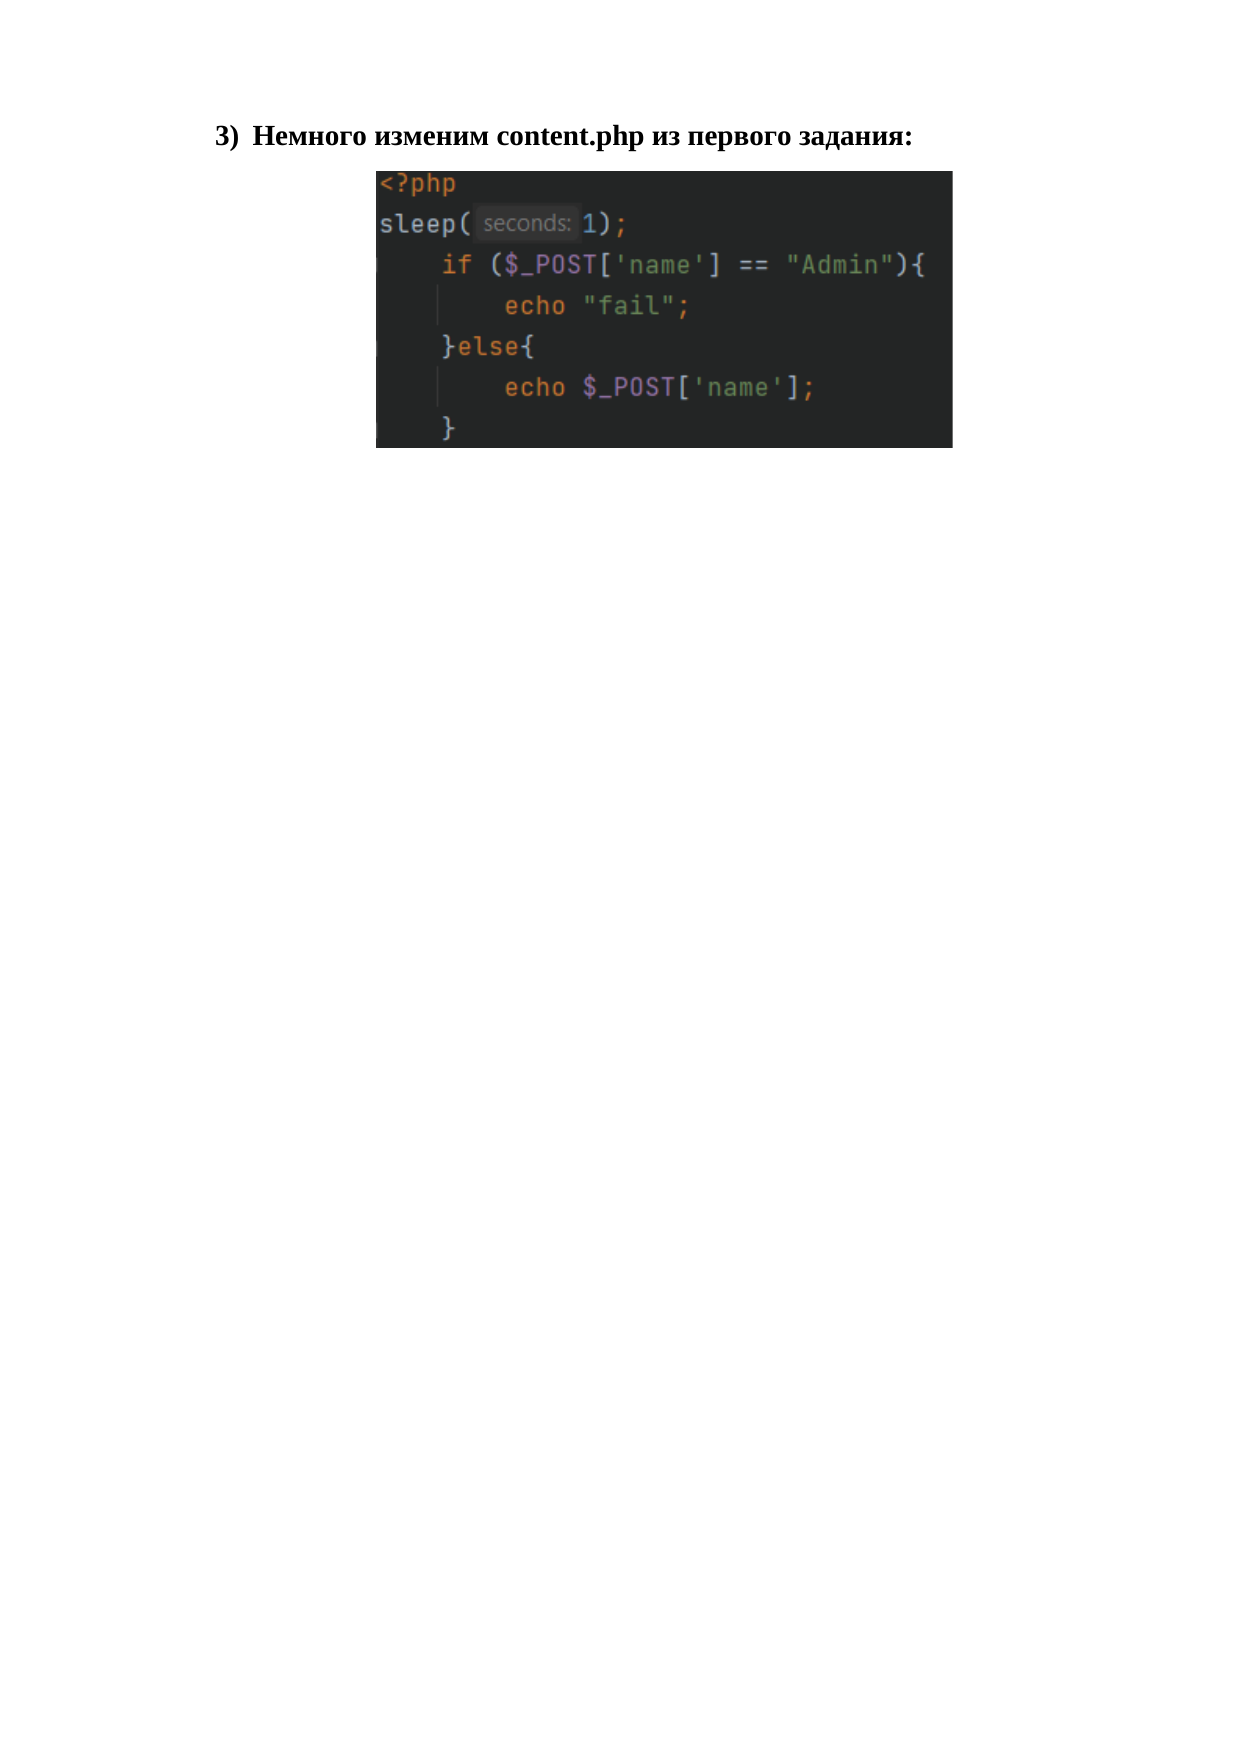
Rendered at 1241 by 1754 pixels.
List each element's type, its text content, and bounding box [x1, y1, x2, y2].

picture [376, 171, 953, 448]
list Немного изменим content.php из первого задания: [215, 118, 1152, 152]
